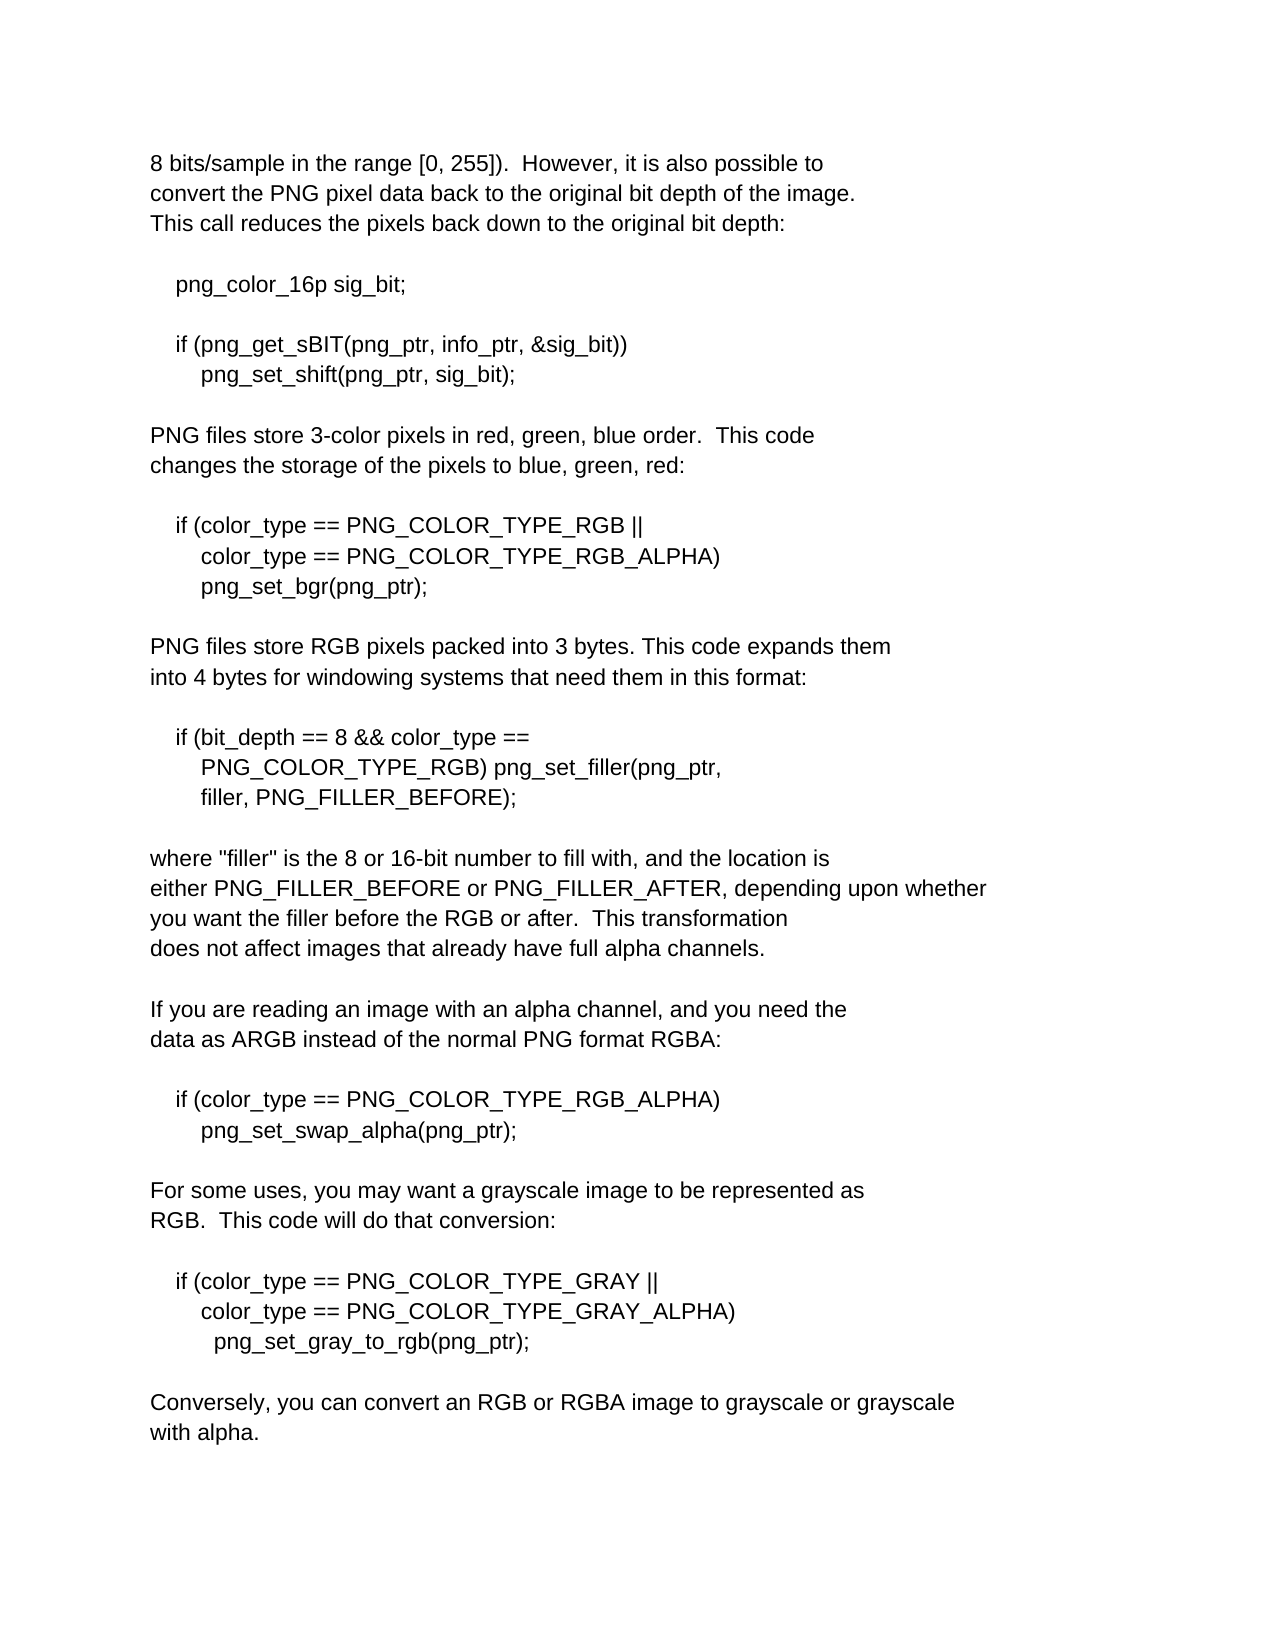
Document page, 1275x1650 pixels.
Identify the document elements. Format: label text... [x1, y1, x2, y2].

text filler, PNG_FILLER_BEFORE); [150, 784, 1125, 811]
text changes the storage of the pixels to blue, green, red: [150, 452, 1125, 478]
text For some uses, you may want a grayscale image to be represented as [150, 1177, 1125, 1203]
text png_set_gray_to_rgb(png_ptr); [150, 1328, 1125, 1354]
text color_type == PNG_COLOR_TYPE_GRAY_ALPHA) [150, 1298, 1125, 1324]
text PNG files store 3-color pixels in red, green, blue order. This code [150, 422, 1125, 448]
text png_set_shift(png_ptr, sig_bit); [150, 361, 1125, 388]
text RGB. This code will do that conversion: [150, 1207, 1125, 1234]
text color_type == PNG_COLOR_TYPE_RGB_ALPHA) [150, 543, 1125, 569]
text PNG files store RGB pixels packed into 3 bytes. This code expands them [150, 633, 1125, 660]
text data as ARGB instead of the normal PNG format RGBA: [150, 1026, 1125, 1052]
text into 4 bytes for windowing systems that need them in this format: [150, 663, 1125, 690]
text If you are reading an image with an alpha channel, and you need the [150, 996, 1125, 1022]
text does not affect images that already have full alpha channels. [150, 935, 1125, 962]
text if (color_type == PNG_COLOR_TYPE_GRAY || [150, 1268, 1125, 1294]
text you want the filler before the RGB or after. This transformation [150, 905, 1125, 932]
text 8 bits/sample in the range [0, 255]). However, it is also possible to [150, 150, 1125, 176]
text where "filler" is the 8 or 16-bit number to fill with, and the location is [150, 845, 1125, 871]
text png_set_swap_alpha(png_ptr); [150, 1117, 1125, 1143]
text if (bit_depth == 8 && color_type == [150, 724, 1125, 750]
text PNG_COLOR_TYPE_RGB) png_set_filler(png_ptr, [150, 754, 1125, 781]
text with alpha. [150, 1419, 1125, 1445]
text if (color_type == PNG_COLOR_TYPE_RGB_ALPHA) [150, 1086, 1125, 1113]
text png_set_bgr(png_ptr); [150, 573, 1125, 599]
text png_color_16p sig_bit; [150, 271, 1125, 297]
text This call reduces the pixels back down to the original bit depth: [150, 210, 1125, 237]
text Conversely, you can convert an RGB or RGBA image to grayscale or grayscale [150, 1388, 1125, 1415]
text if (png_get_sBIT(png_ptr, info_ptr, &sig_bit)) [150, 331, 1125, 358]
text if (color_type == PNG_COLOR_TYPE_RGB || [150, 512, 1125, 539]
text convert the PNG pixel data back to the original bit depth of the image. [150, 180, 1125, 207]
text either PNG_FILLER_BEFORE or PNG_FILLER_AFTER, depending upon whether [150, 875, 1125, 901]
